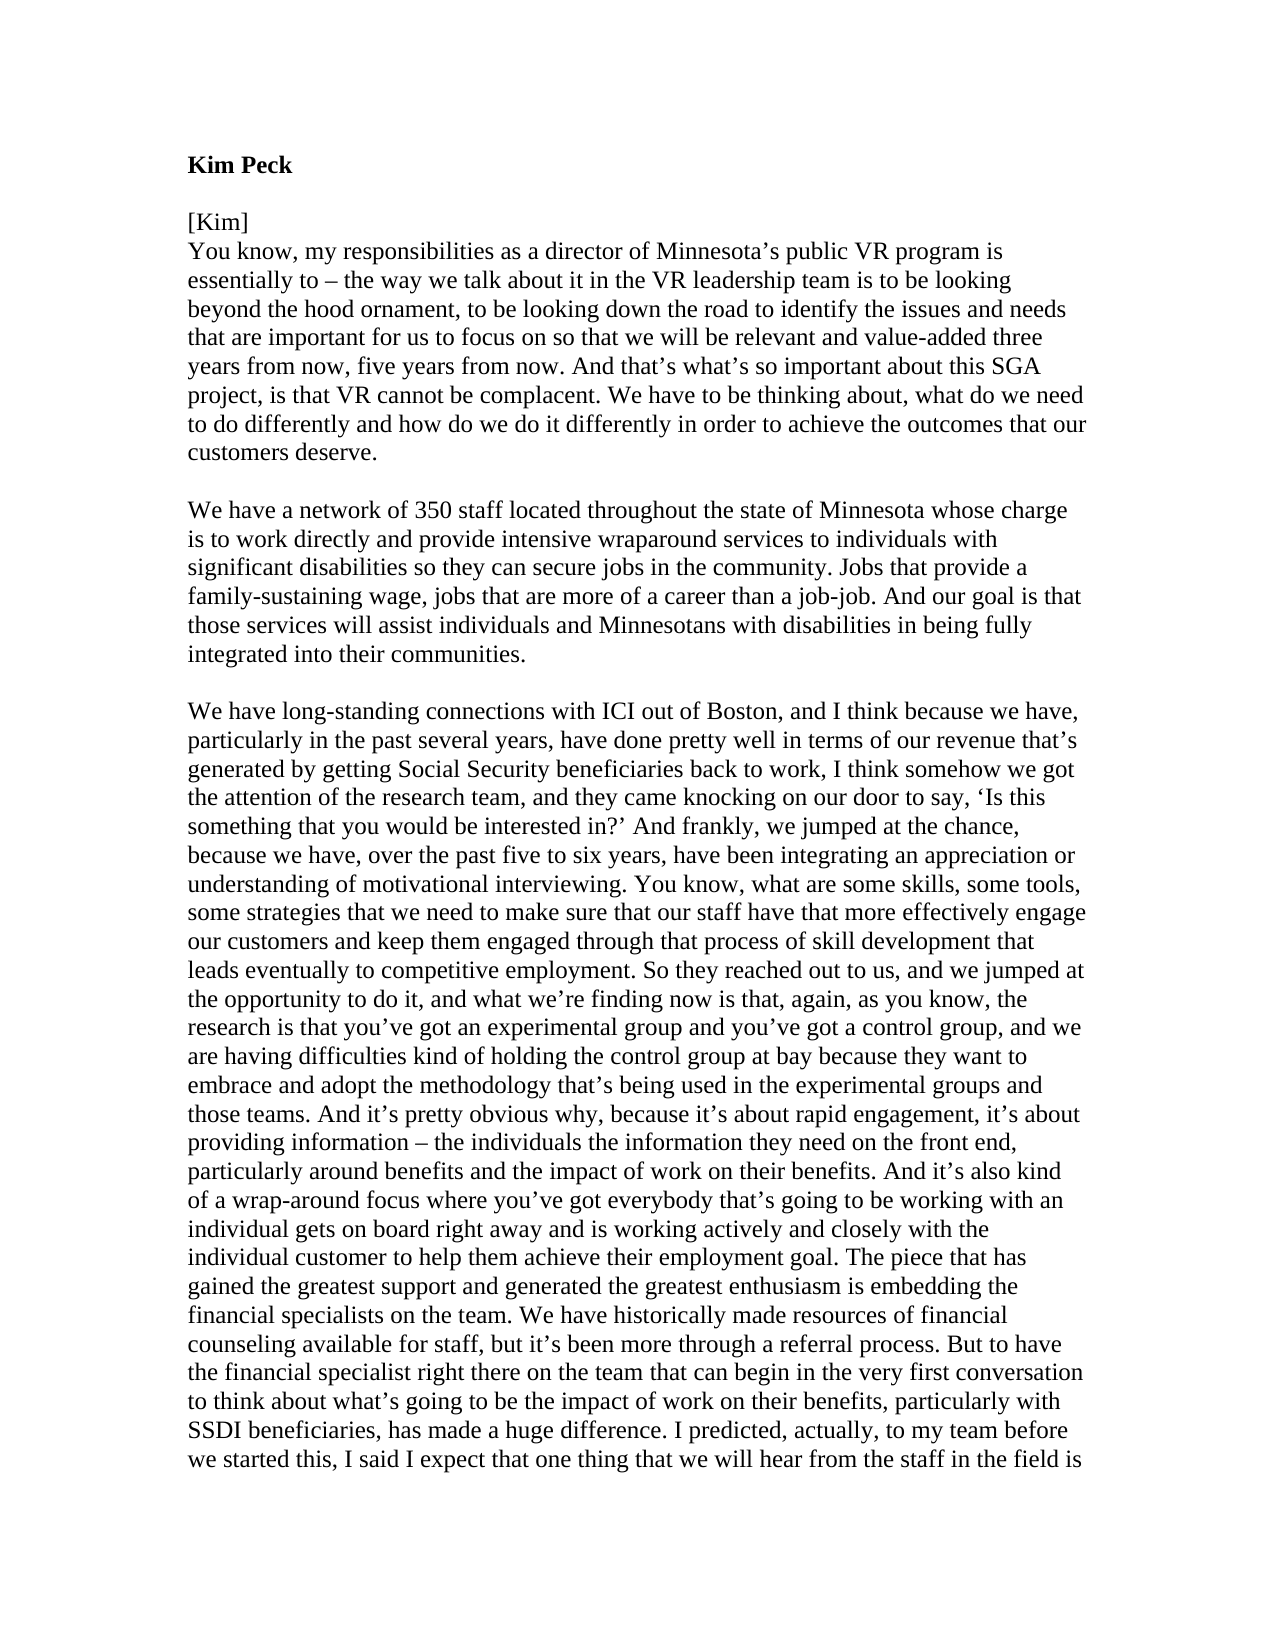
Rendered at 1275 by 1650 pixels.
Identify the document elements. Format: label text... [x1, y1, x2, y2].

text Kim Peck [187, 150, 1087, 179]
text You know, my responsibilities as a director of Minnesota’s public VR program is essentially to – the way we talk about it in the VR leadership team is to be looking beyond the hood ornament, to be looking down the road to identify the issues and needs that are important for us to focus on so that we will be relevant and value-added three years from now, five years from now. And that’s what’s so important about this SGA project, is that VR cannot be complacent. We have to be thinking about, what do we need to do differently and how do we do it differently in order to achieve the outcomes that our customers deserve. [187, 236, 1087, 466]
text We have a network of 350 staff located throughout the state of Minnesota whose charge is to work directly and provide intensive wraparound services to individuals with significant disabilities so they can secure jobs in the community. Jobs that provide a family-sustaining wage, jobs that are more of a career than a job-job. And our goal is that those services will assist individuals and Minnesotans with disabilities in being fully integrated into their communities. [187, 495, 1087, 667]
text [Kim] [187, 207, 1087, 236]
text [187, 696, 1087, 1472]
